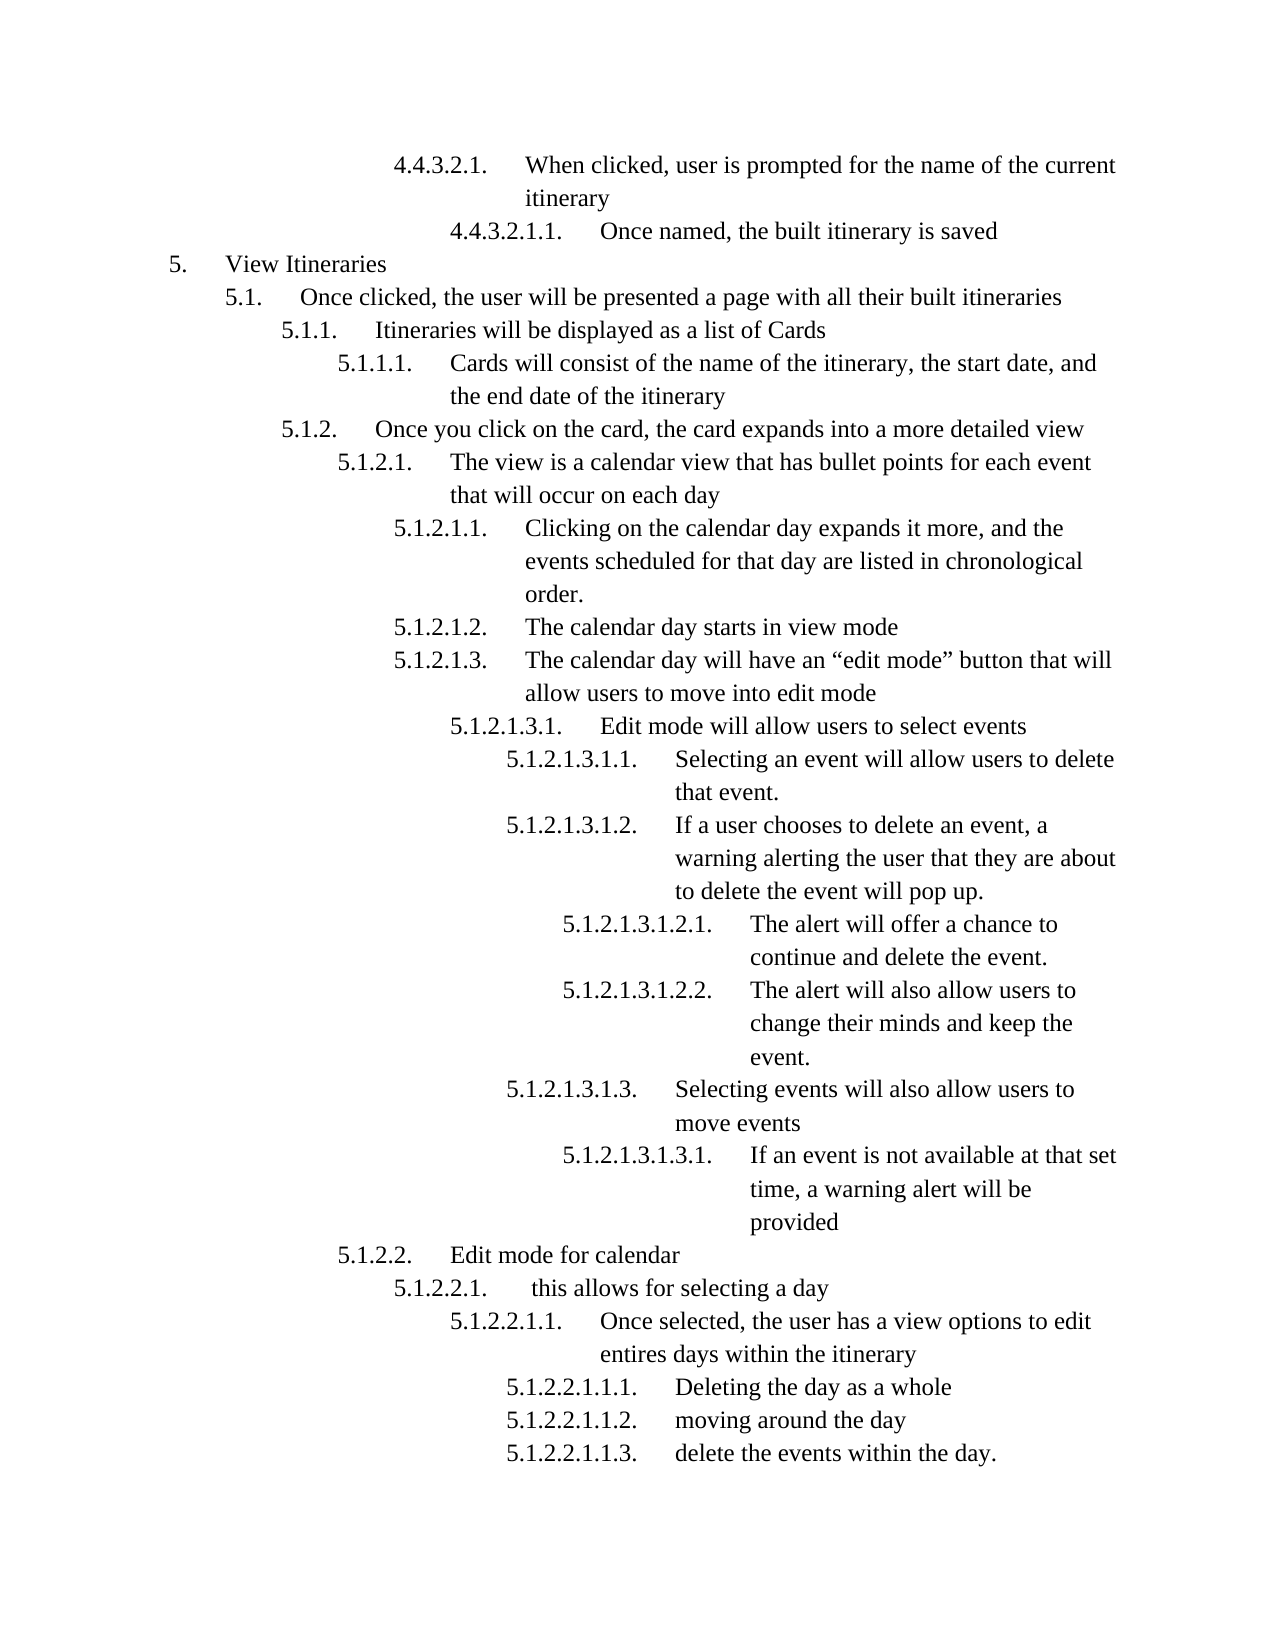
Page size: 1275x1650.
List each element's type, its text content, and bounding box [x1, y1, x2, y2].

list Once you click on the card, the card expands into a more detailed view [337, 414, 1125, 443]
list If an event is not available at that set time, a warning alert will be provided [712, 1141, 1125, 1235]
list Once named, the built itinerary is saved [562, 216, 1125, 245]
list Once clicked, the user will be presented a page with all their built itineraries [262, 282, 1125, 311]
list When clicked, user is prompted for the name of the current itinerary [487, 150, 1125, 212]
list The view is a calendar view that has bullet points for each event that will occur on each day [412, 447, 1125, 509]
list Once selected, the user has a view options to edit entires days within the itinerary [562, 1306, 1125, 1367]
list Selecting events will also allow users to move events [637, 1074, 1125, 1136]
list Cards will consist of the name of the itinerary, the start date, and the end date of the itinerary [412, 348, 1125, 410]
list Edit mode will allow users to select events [562, 711, 1125, 740]
list The calendar day starts in view mode [487, 612, 1125, 641]
list If a user chooses to delete an event, a warning alerting the user that they are about to delete the event will pop up. [637, 810, 1125, 905]
list Selecting an event will allow users to delete that event. [637, 744, 1125, 806]
list View Itineraries [187, 249, 1125, 278]
list The alert will offer a chance to continue and delete the event. [712, 909, 1125, 971]
list The calendar day will have an “edit mode” button that will allow users to move into edit mode [487, 645, 1125, 707]
list this allows for selecting a day [487, 1273, 1125, 1301]
list Itineraries will be displayed as a list of Cards [337, 315, 1125, 344]
list The alert will also allow users to change their minds and keep the event. [712, 976, 1125, 1070]
list Deleting the day as a whole [637, 1372, 1125, 1401]
list moving around the day [637, 1405, 1125, 1433]
list Edit mode for calendar [412, 1240, 1125, 1268]
list delete the events within the day. [637, 1438, 1125, 1467]
list Clicking on the calendar day expands it more, and the events scheduled for that day are listed in chronological order. [487, 513, 1125, 608]
